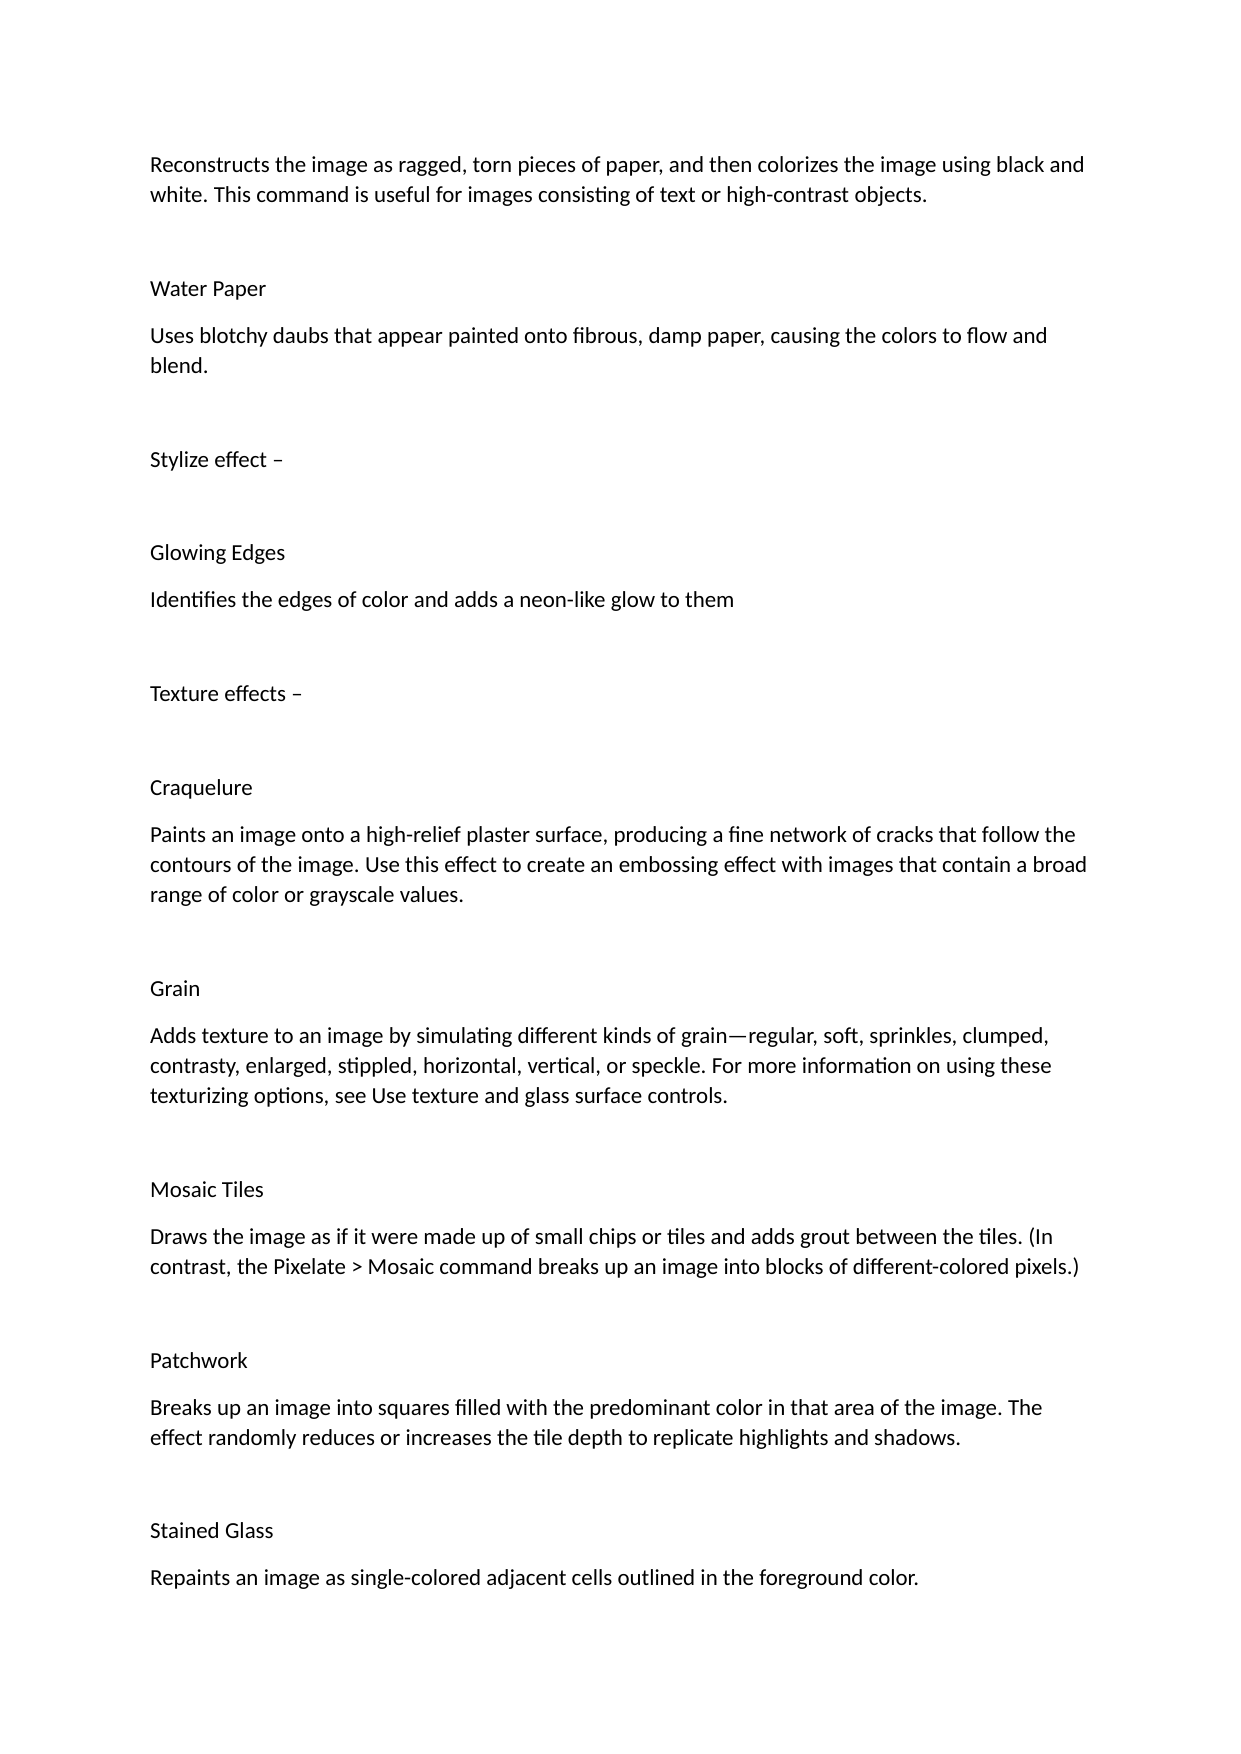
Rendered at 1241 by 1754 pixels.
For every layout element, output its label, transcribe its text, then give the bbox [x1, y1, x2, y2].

text Breaks up an image into squares filled with the predominant color in that area of the image. The effect randomly reduces or increases the tile depth to replicate highlights and shadows. [150, 1393, 1090, 1451]
text Craquelure [150, 773, 1090, 801]
text Mosaic Tiles [150, 1175, 1090, 1203]
text Repaints an image as single-colored adjacent cells outlined in the foreground color. [150, 1563, 1090, 1592]
text Paints an image onto a high-relief plaster surface, producing a fine network of cracks that follow the contours of the image. Use this effect to create an embossing effect with images that contain a broad range of color or grayscale values. [150, 820, 1090, 908]
text Draws the image as if it were made up of small chips or tiles and adds grout between the tiles. (In contrast, the Pixelate > Mosaic command breaks up an image into blocks of different-colored pixels.) [150, 1222, 1090, 1280]
text Grain [150, 974, 1090, 1002]
text Adds texture to an image by simulating different kinds of grain—regular, soft, sprinkles, clumped, contrasty, enlarged, stippled, horizontal, vertical, or speckle. For more information on using these texturizing options, see Use texture and glass surface controls. [150, 1021, 1090, 1109]
text Uses blotchy daubs that appear painted onto fibrous, damp paper, causing the colors to flow and blend. [150, 321, 1090, 379]
text Stylize effect – [150, 445, 1090, 473]
text Reconstructs the image as ragged, torn pieces of paper, and then colorizes the image using black and white. This command is useful for images consisting of text or high-contrast objects. [150, 150, 1090, 208]
text Water Paper [150, 274, 1090, 302]
text Stained Glass [150, 1517, 1090, 1545]
text Identifies the edges of color and adds a neon-like glow to them [150, 585, 1090, 613]
text Glowing Edges [150, 538, 1090, 567]
text Patchwork [150, 1346, 1090, 1374]
text Texture effects – [150, 679, 1090, 707]
